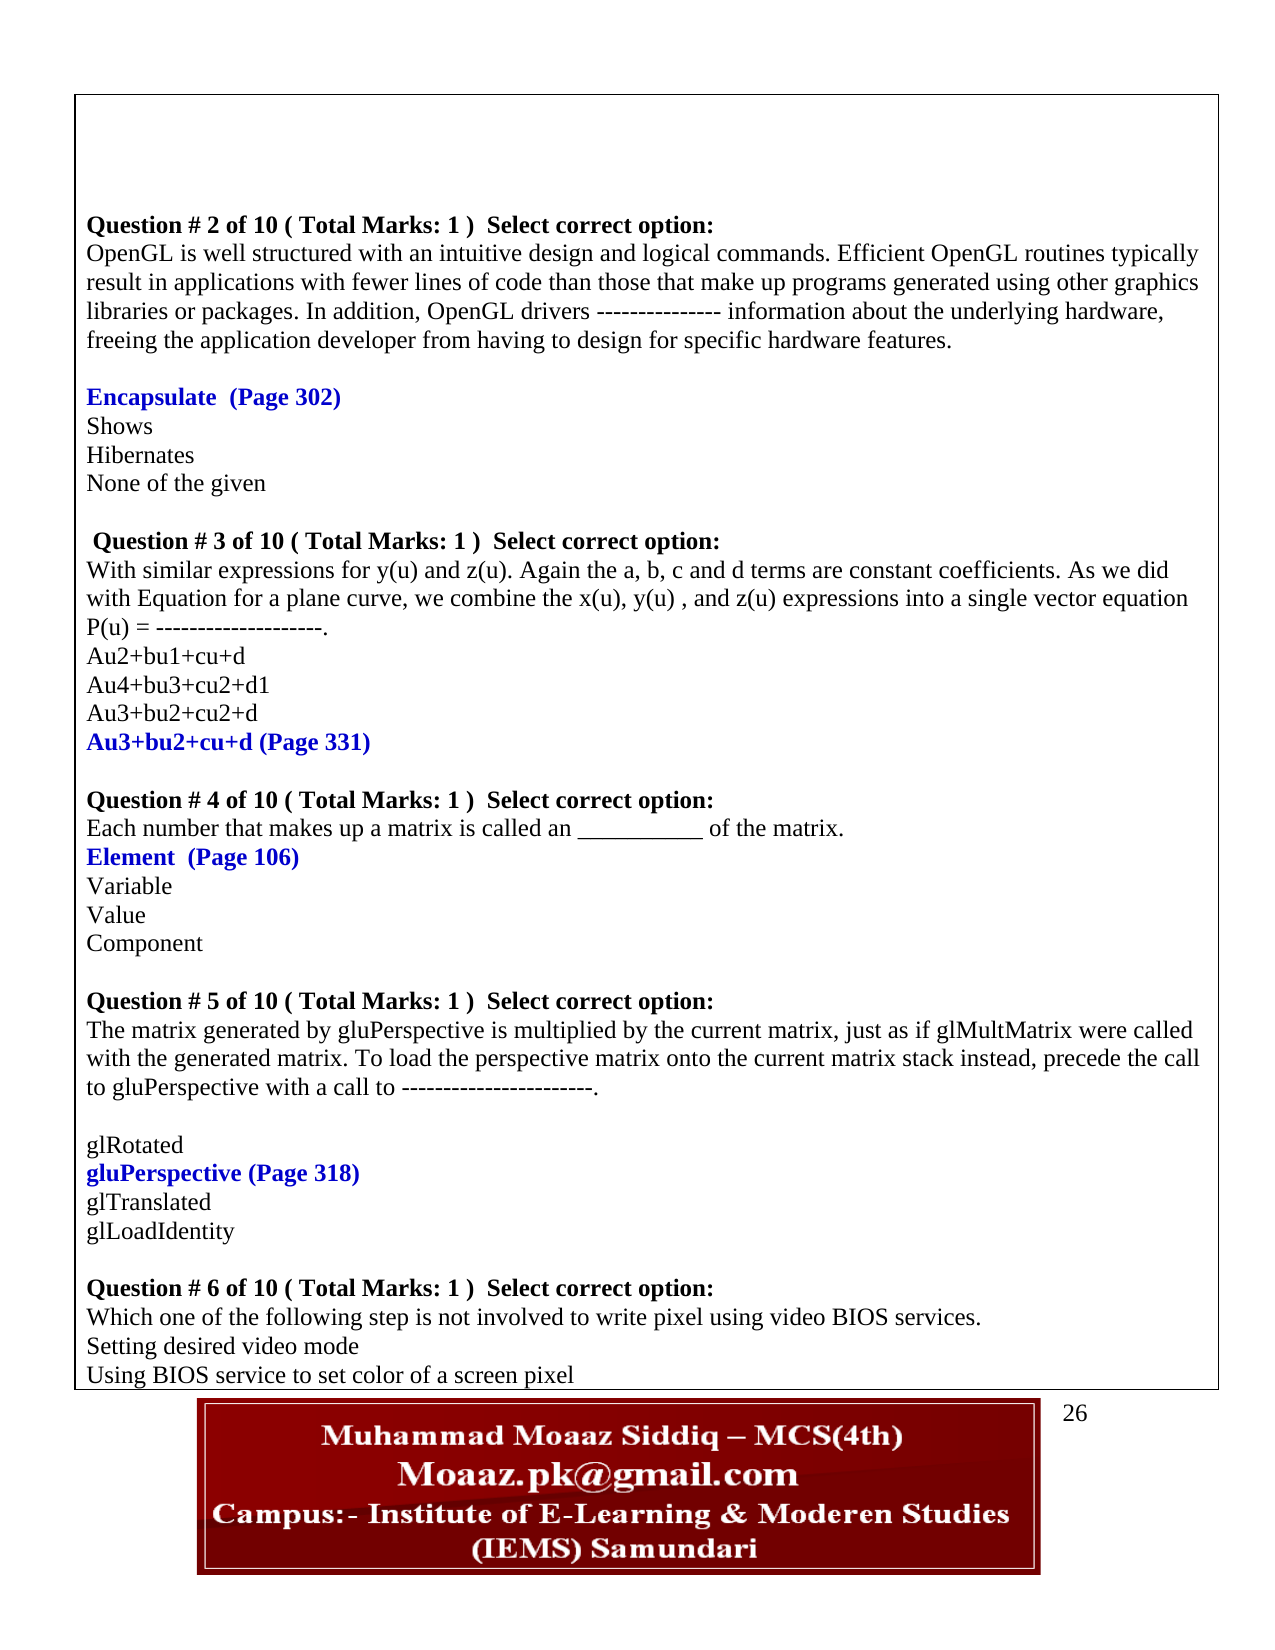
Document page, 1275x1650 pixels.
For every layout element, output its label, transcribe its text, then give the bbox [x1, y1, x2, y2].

picture [196, 1398, 1041, 1575]
